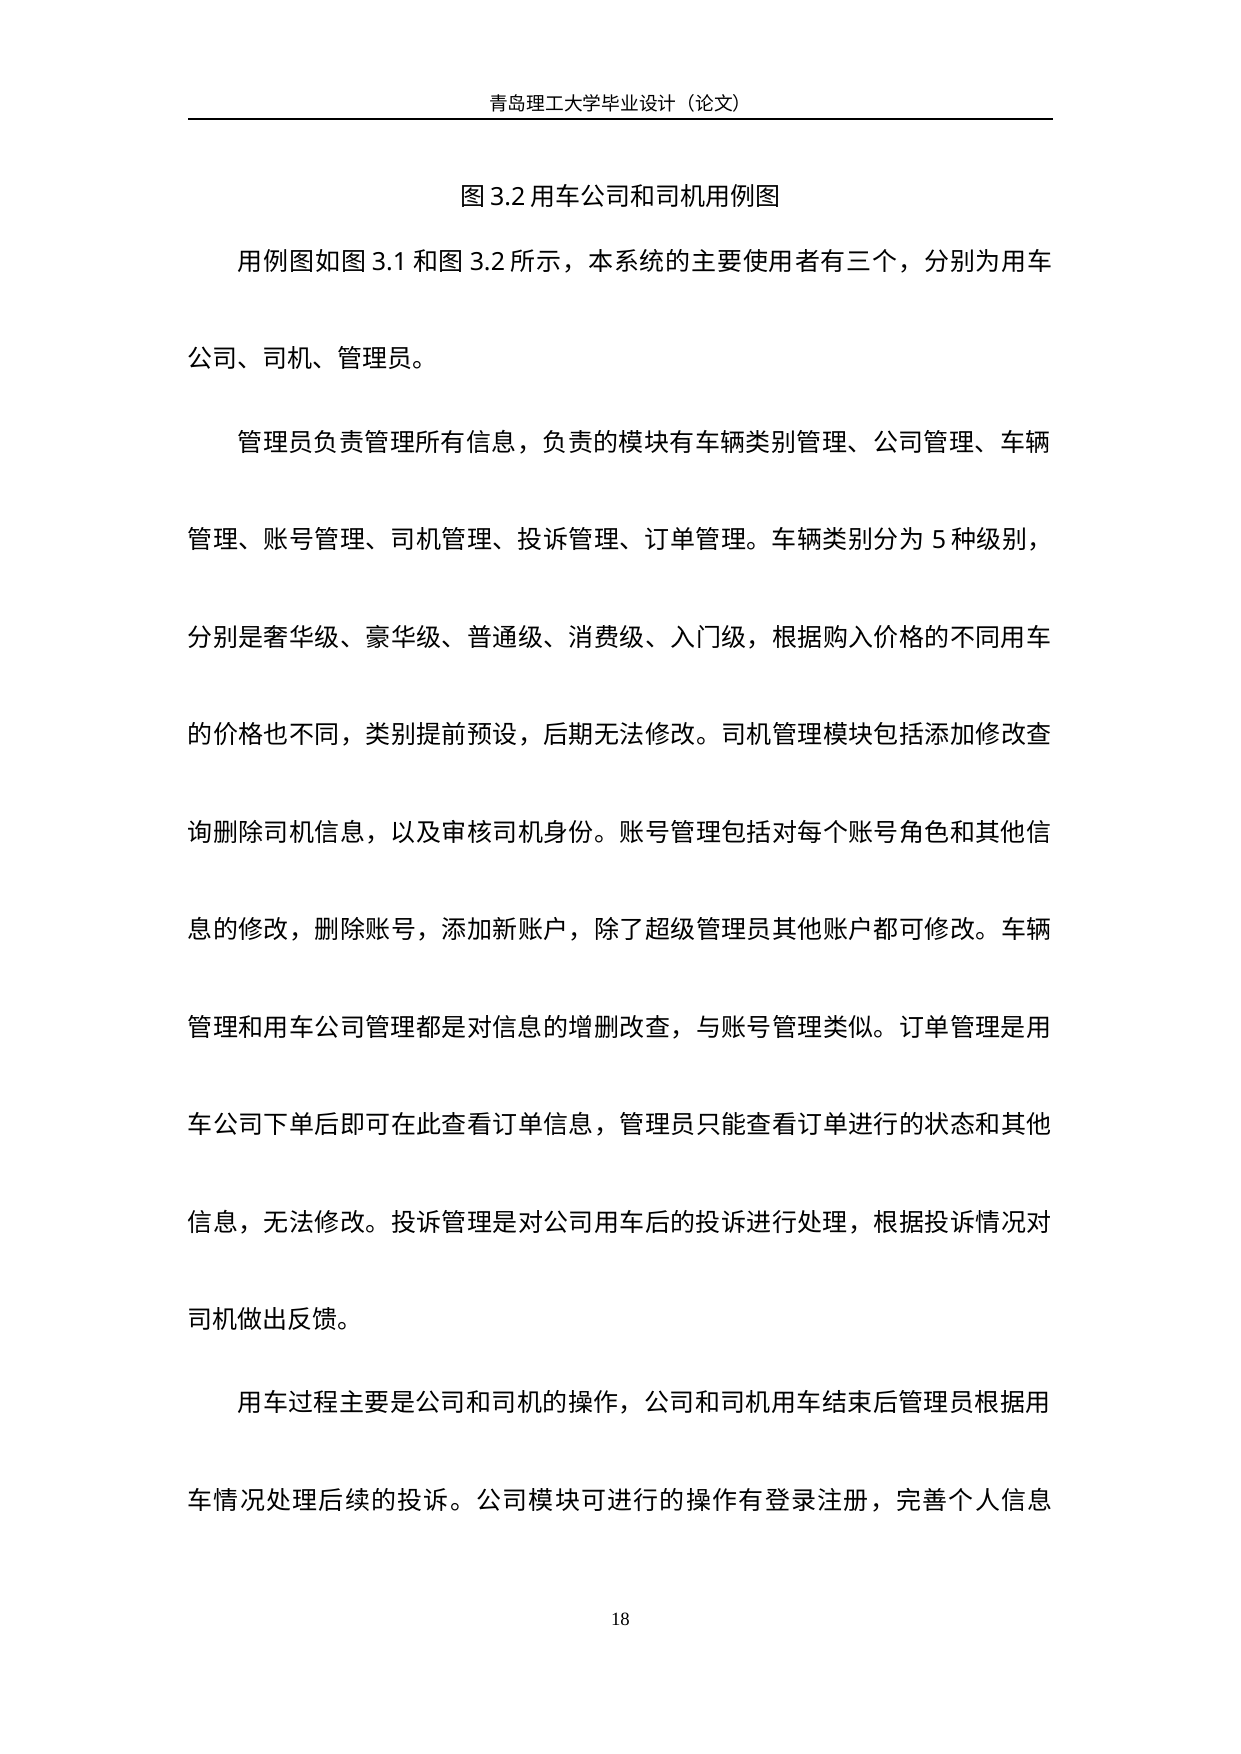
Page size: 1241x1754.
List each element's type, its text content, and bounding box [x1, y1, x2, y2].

text 用例图如图3.1和图3.2所示，本系统的主要使用者有三个，分别为用车公司、司机、管理员。 [187, 227, 1053, 389]
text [187, 1368, 1053, 1531]
text 管理员负责管理所有信息，负责的模块有车辆类别管理、公司管理、车辆管理、账号管理、司机管理、投诉管理、订单管理。车辆类别分为5种级别，分别是奢华级、豪华级、普通级、消费级、入门级，根据购入价格的不同用车的价格也不同，类别提前预设，后期无法修改。司机管理模块包括添加修改查询删除司机信息，以及审核司机身份。账号管理包括对每个账号角色和其他信息的修改，删除账号，添加新账户，除了超级管理员其他账户都可修改。车辆管理和用车公司管理都是对信息的增删改查，与账号管理类似。订单管理是用车公司下单后即可在此查看订单信息，管理员只能查看订单进行的状态和其他信息，无法修改。投诉管理是对公司用车后的投诉进行处理，根据投诉情况对司机做出反馈。 [187, 408, 1053, 1350]
text 图3.2用车公司和司机用例图 [187, 162, 1053, 227]
